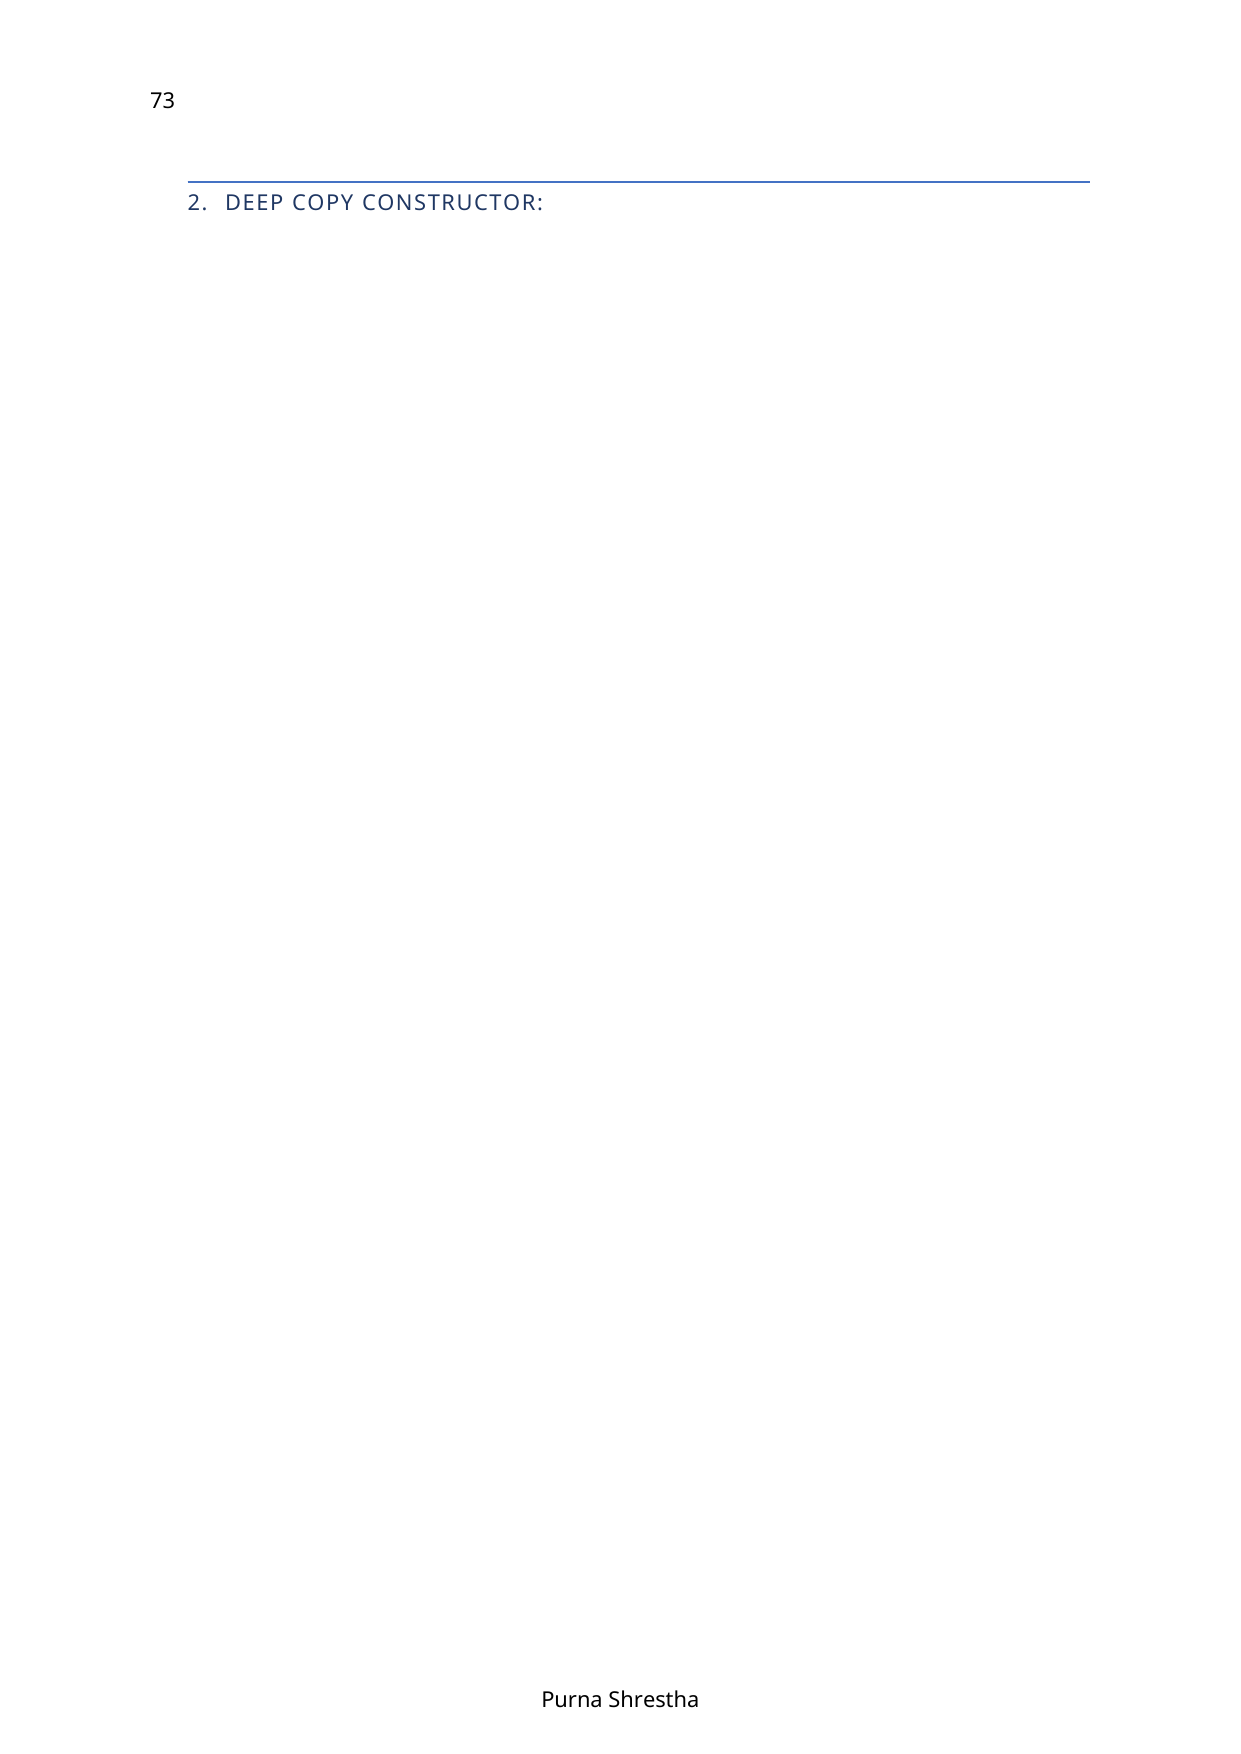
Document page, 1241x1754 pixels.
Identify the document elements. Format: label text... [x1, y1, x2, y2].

subtitle Deep Copy Constructor: [187, 182, 1090, 217]
